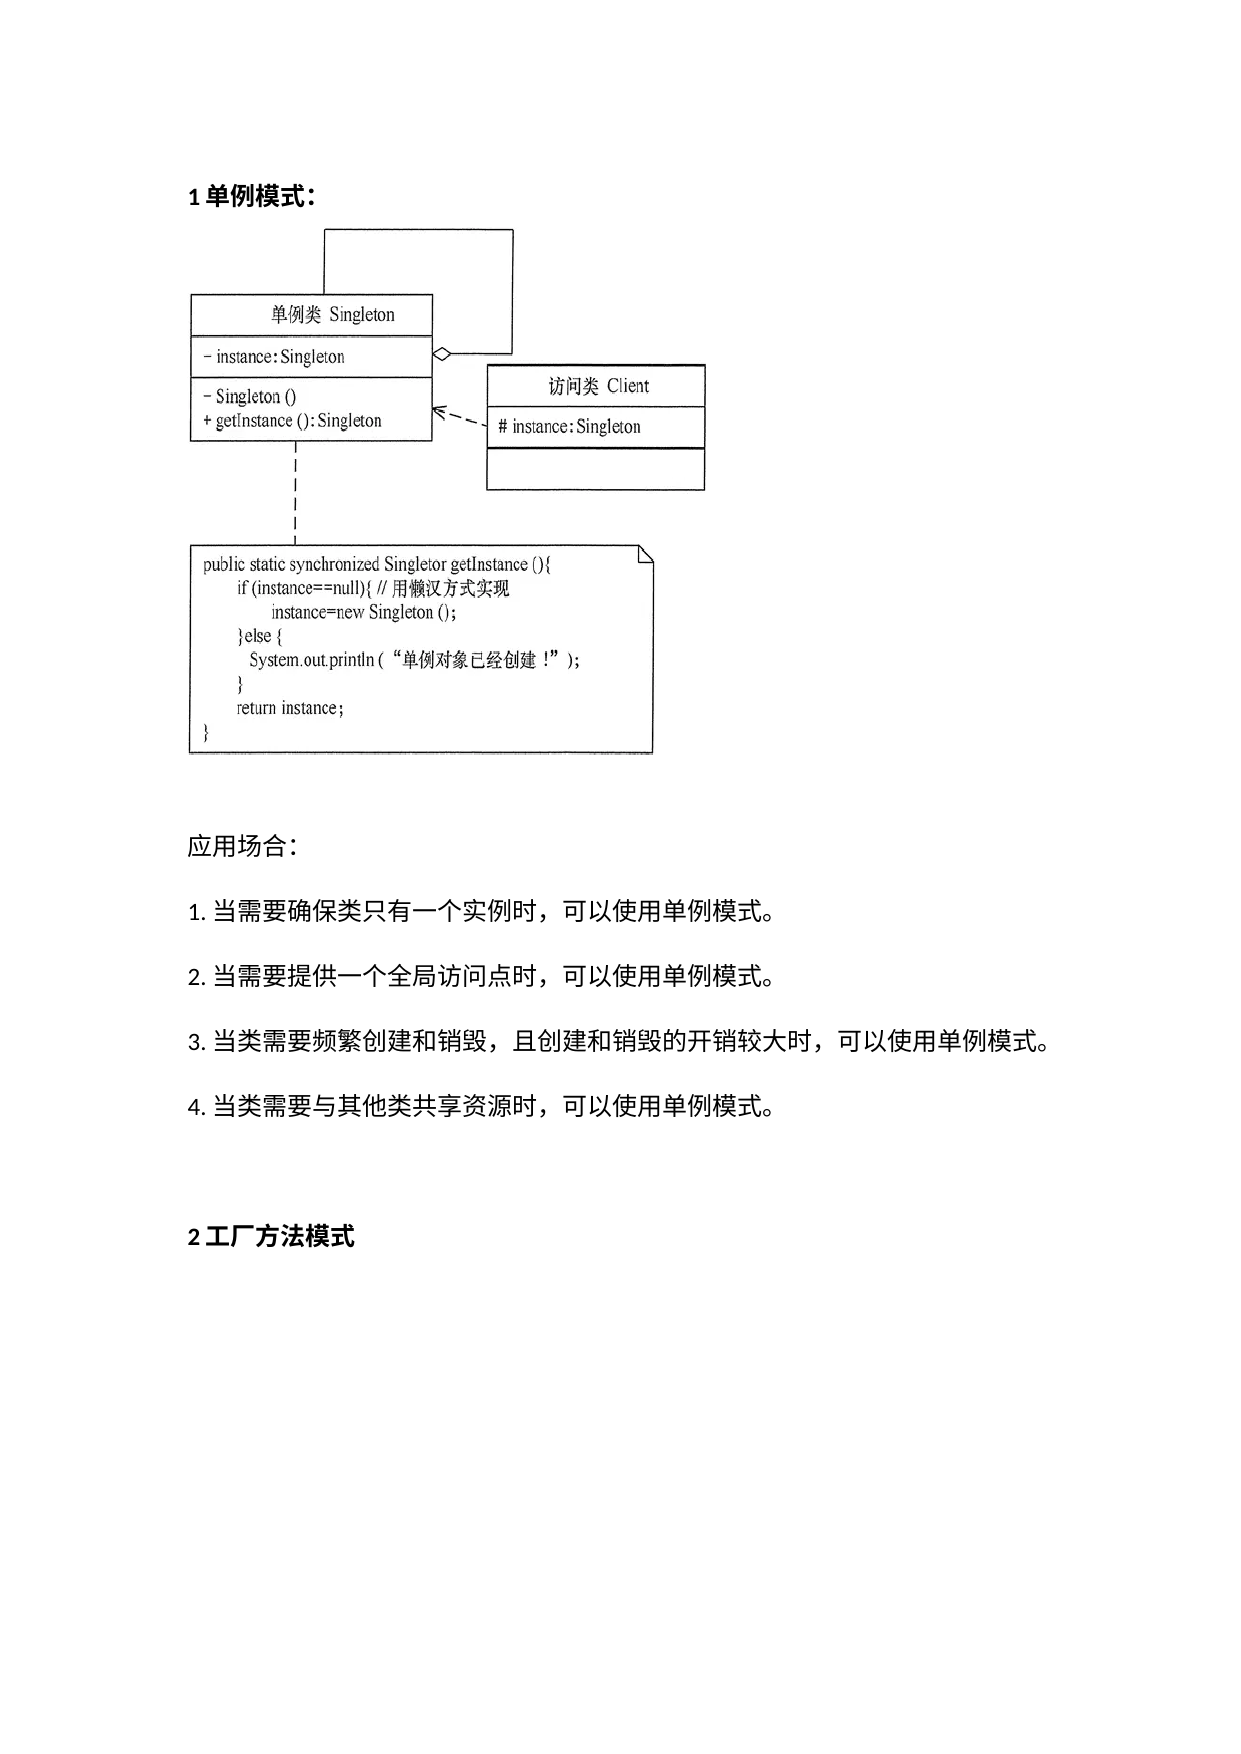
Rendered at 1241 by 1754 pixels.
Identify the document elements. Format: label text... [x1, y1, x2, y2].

text 应用场合： [187, 812, 1053, 877]
text 2. 当需要提供一个全局访问点时，可以使用单例模式。 [187, 942, 1053, 1007]
picture [187, 227, 707, 755]
text 4. 当类需要与其他类共享资源时，可以使用单例模式。 [187, 1072, 1053, 1137]
text 1单例模式： [187, 162, 1053, 227]
text 1. 当需要确保类只有一个实例时，可以使用单例模式。 [187, 877, 1053, 942]
text 2工厂方法模式 [187, 1202, 1053, 1267]
text 3. 当类需要频繁创建和销毁，且创建和销毁的开销较大时，可以使用单例模式。 [187, 1007, 1053, 1072]
